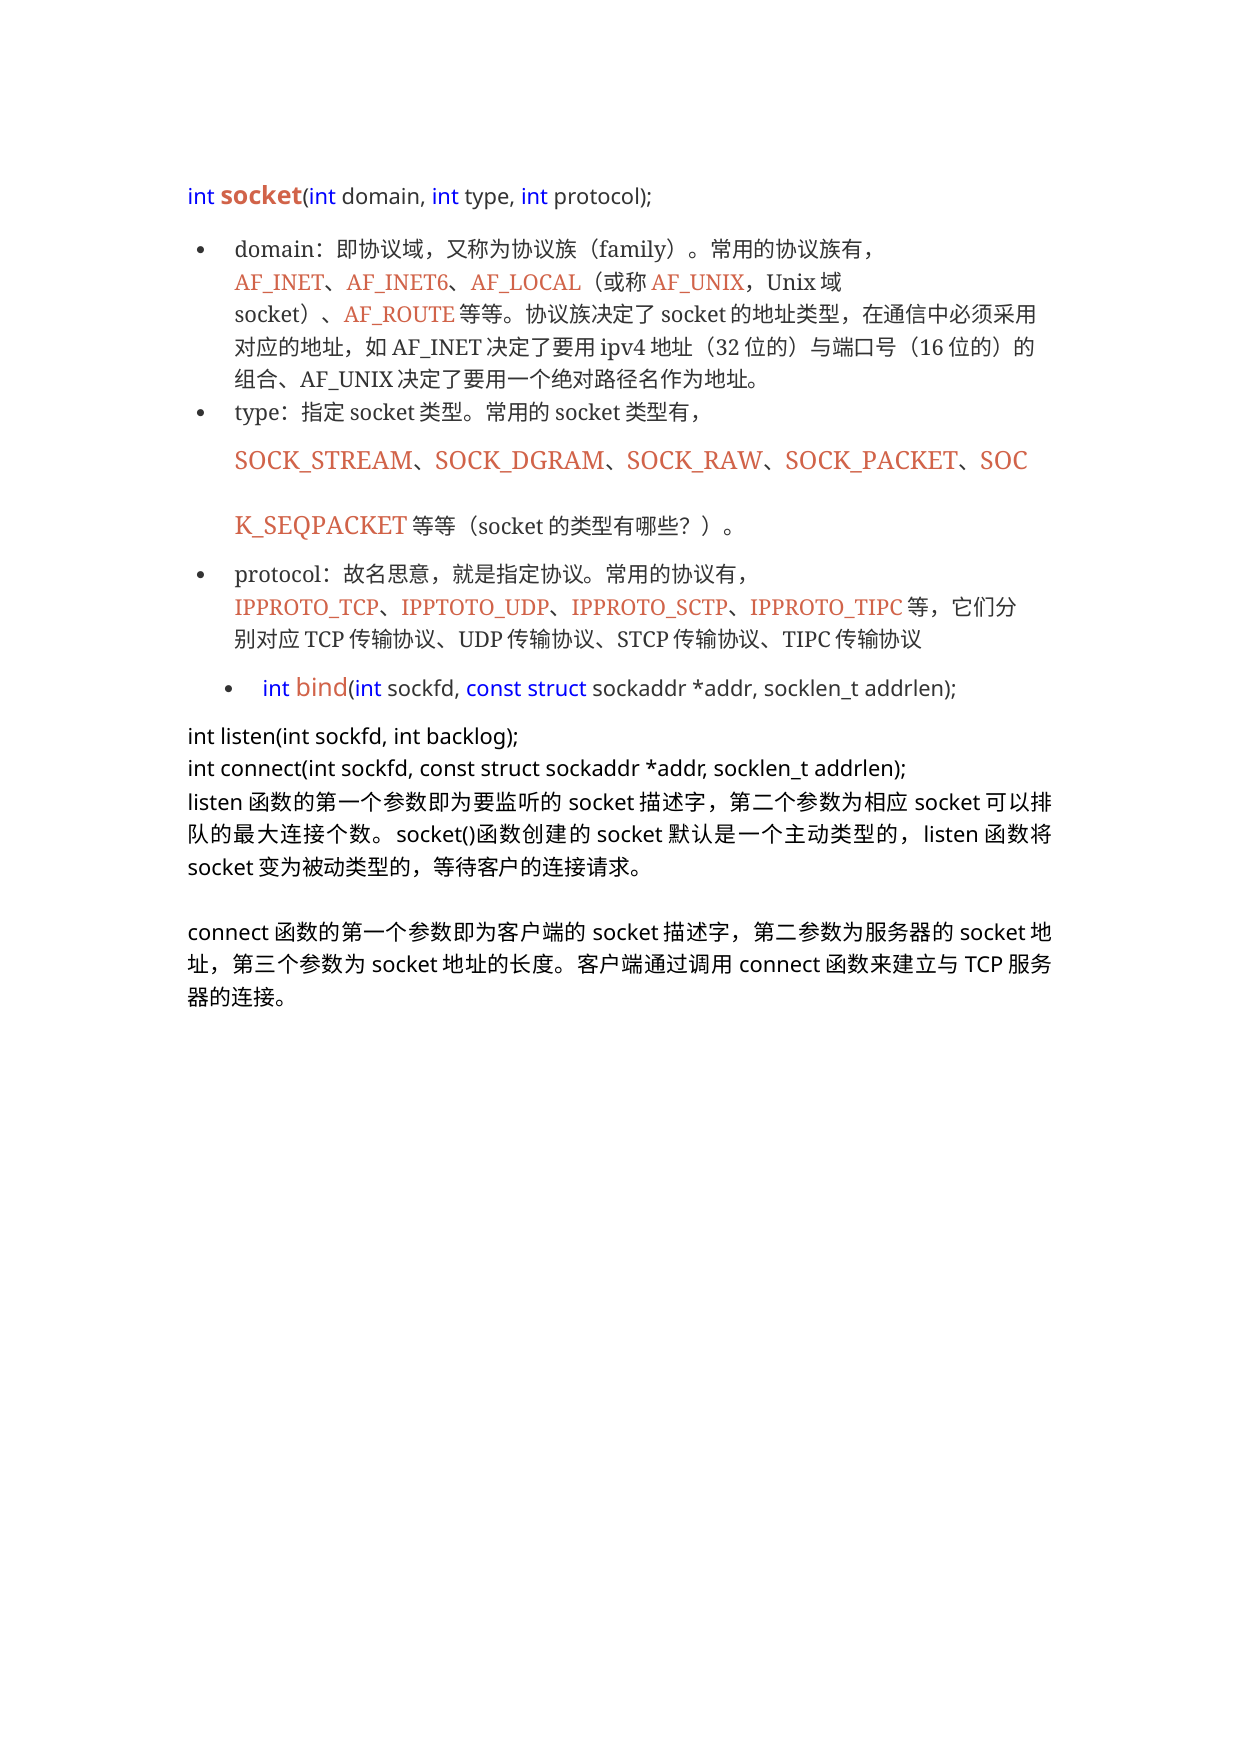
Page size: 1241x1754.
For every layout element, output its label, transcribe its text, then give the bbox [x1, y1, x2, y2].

text int socket(int domain, int type, int protocol); [187, 162, 1053, 227]
list int bind(int sockfd, const struct sockaddr *addr, socklen_t addrlen); [225, 654, 1053, 719]
text int connect(int sockfd, const struct sockaddr *addr, socklen_t addrlen); [187, 752, 1053, 784]
text listen函数的第一个参数即为要监听的socket描述字，第二个参数为相应socket可以排队的最大连接个数。socket()函数创建的socket默认是一个主动类型的，listen函数将socket变为被动类型的，等待客户的连接请求。 [187, 784, 1053, 882]
text connect函数的第一个参数即为客户端的socket描述字，第二参数为服务器的socket地址，第三个参数为socket地址的长度。客户端通过调用connect函数来建立与TCP服务器的连接。 [187, 914, 1053, 1012]
list type：指定socket类型。常用的socket类型有，SOCK_STREAM、SOCK_DGRAM、SOCK_RAW、SOCK_PACKET、SOCK_SEQPACKET等等（socket的类型有哪些？）。 [197, 394, 1037, 557]
text int listen(int sockfd, int backlog); [187, 719, 1053, 752]
list domain：即协议域，又称为协议族（family）。常用的协议族有，AF_INET、AF_INET6、AF_LOCAL（或称AF_UNIX，Unix域socket）、AF_ROUTE等等。协议族决定了socket的地址类型，在通信中必须采用对应的地址，如AF_INET决定了要用ipv4地址（32位的）与端口号（16位的）的组合、AF_UNIX决定了要用一个绝对路径名作为地址。 [197, 232, 1037, 394]
list protocol：故名思意，就是指定协议。常用的协议有，IPPROTO_TCP、IPPTOTO_UDP、IPPROTO_SCTP、IPPROTO_TIPC等，它们分别对应TCP传输协议、UDP传输协议、STCP传输协议、TIPC传输协议 [197, 557, 1037, 654]
